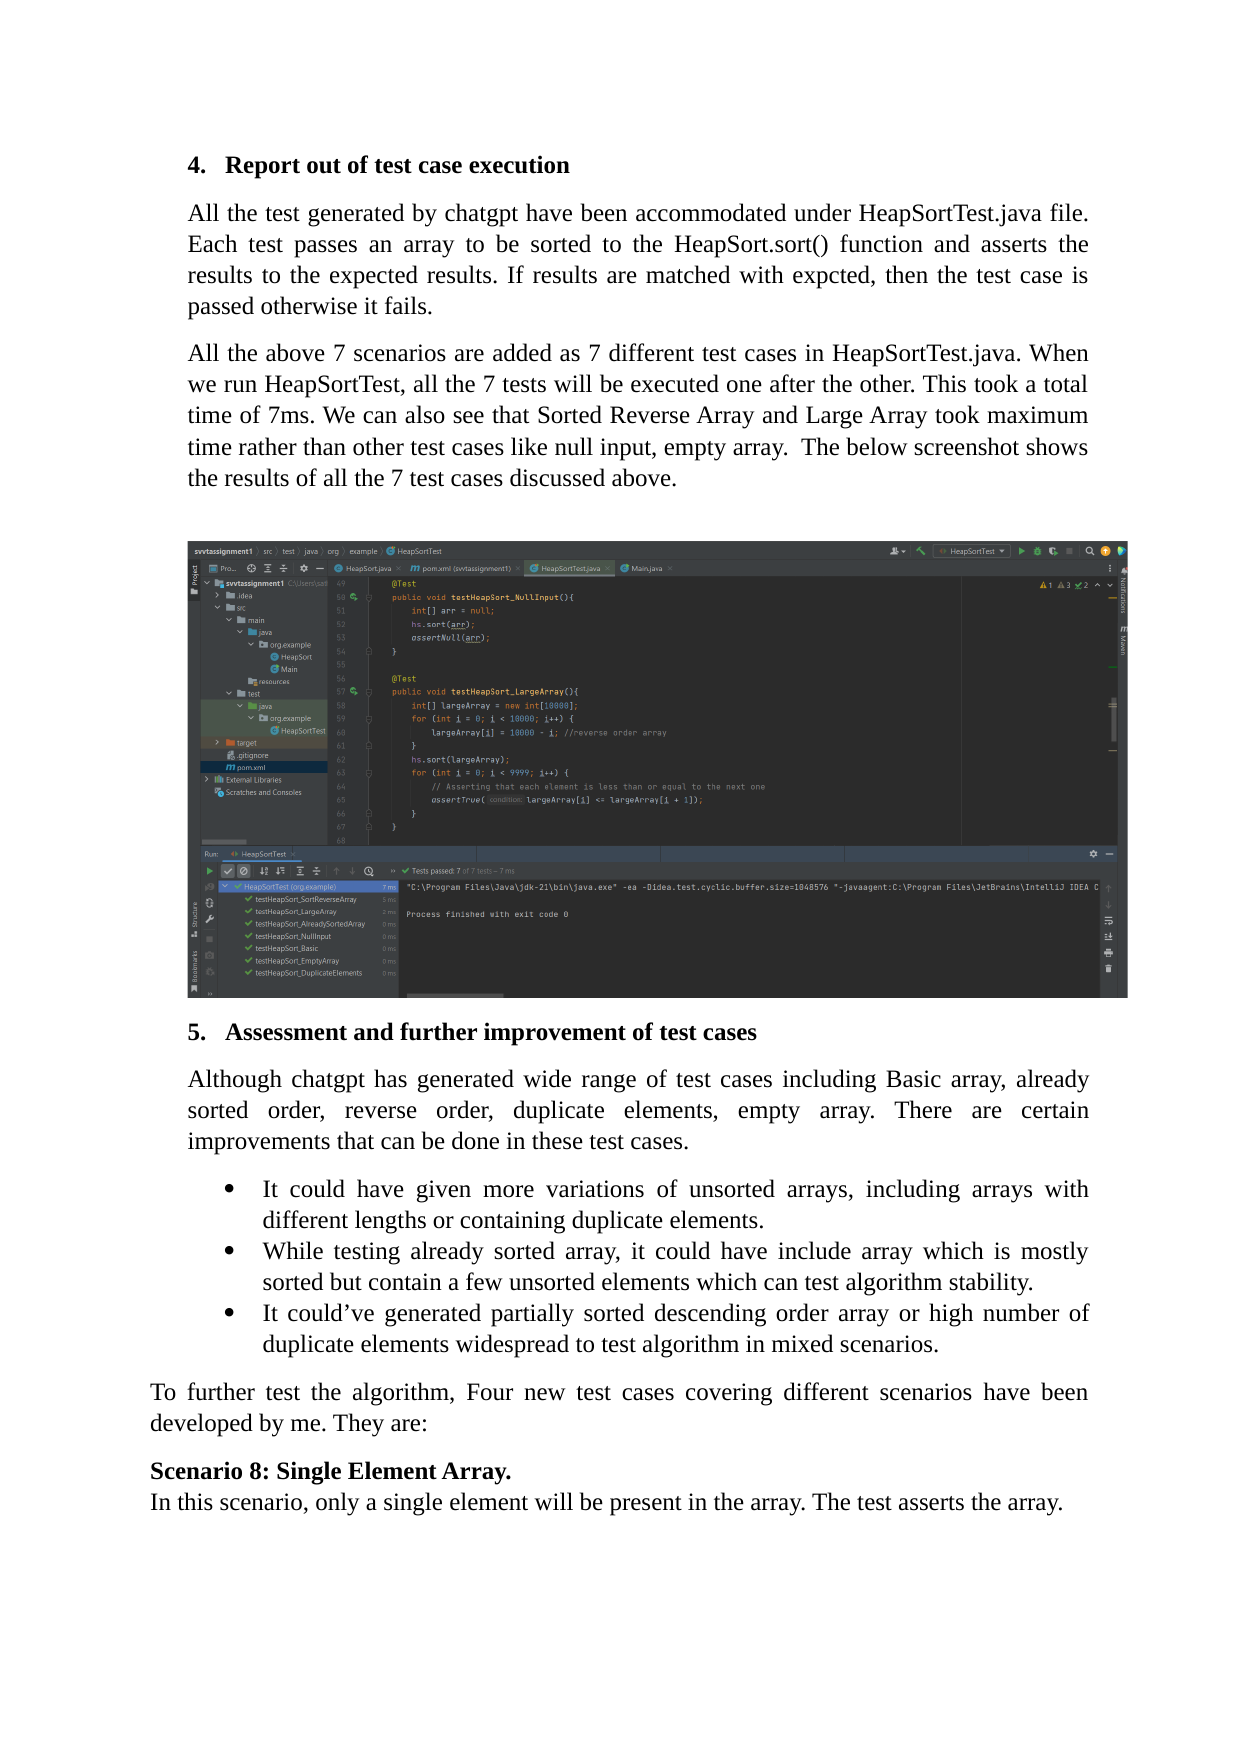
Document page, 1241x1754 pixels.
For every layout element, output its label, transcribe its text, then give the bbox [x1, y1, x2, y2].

text Although chatgpt has generated wide range of test cases including Basic array, already sorted order, reverse order, duplicate elements, empty array. There are certain improvements that can be done in these test cases. [187, 1064, 1090, 1155]
text To further test the algorithm, Four new test cases covering different scenarios have been developed by me. They are: [150, 1377, 1090, 1437]
list While testing already sorted array, it could have include array which is mostly sorted but contain a few unsorted elements which can test algorithm stability. [225, 1236, 1090, 1296]
list Assessment and further improvement of test cases [187, 1017, 1090, 1045]
list It could have given more variations of unsorted arrays, including arrays with different lengths or containing duplicate elements. [225, 1174, 1090, 1234]
list It could’ve generated partially sorted descending order array or high number of duplicate elements widespread to test algorithm in mixed scenarios. [225, 1298, 1090, 1358]
text In this scenario, only a single element will be present in the array. The test asserts the array. [150, 1487, 1090, 1516]
text All the test generated by chatgpt have been accommodated under HeapSortTest.java file. Each test passes an array to be sorted to the HeapSort.sort() function and asserts the results to the expected results. If results are matched with expcted, then the test case is passed otherwise it fails. [187, 198, 1090, 319]
text All the above 7 scenarios are added as 7 different test cases in HeapSortTest.java. When we run HeapSortTest, all the 7 tests will be executed one after the other. This took a total time of 7ms. We can also see that Sorted Reverse Array and Large Array took maximum time rather than other test cases like null input, empty array. The below screenshot shows the results of all the 7 test cases discussed above. [187, 338, 1090, 491]
list Report out of test case execution [187, 150, 1090, 179]
text Scenario 8: Single Element Array. [150, 1456, 1090, 1484]
picture [187, 541, 1128, 998]
